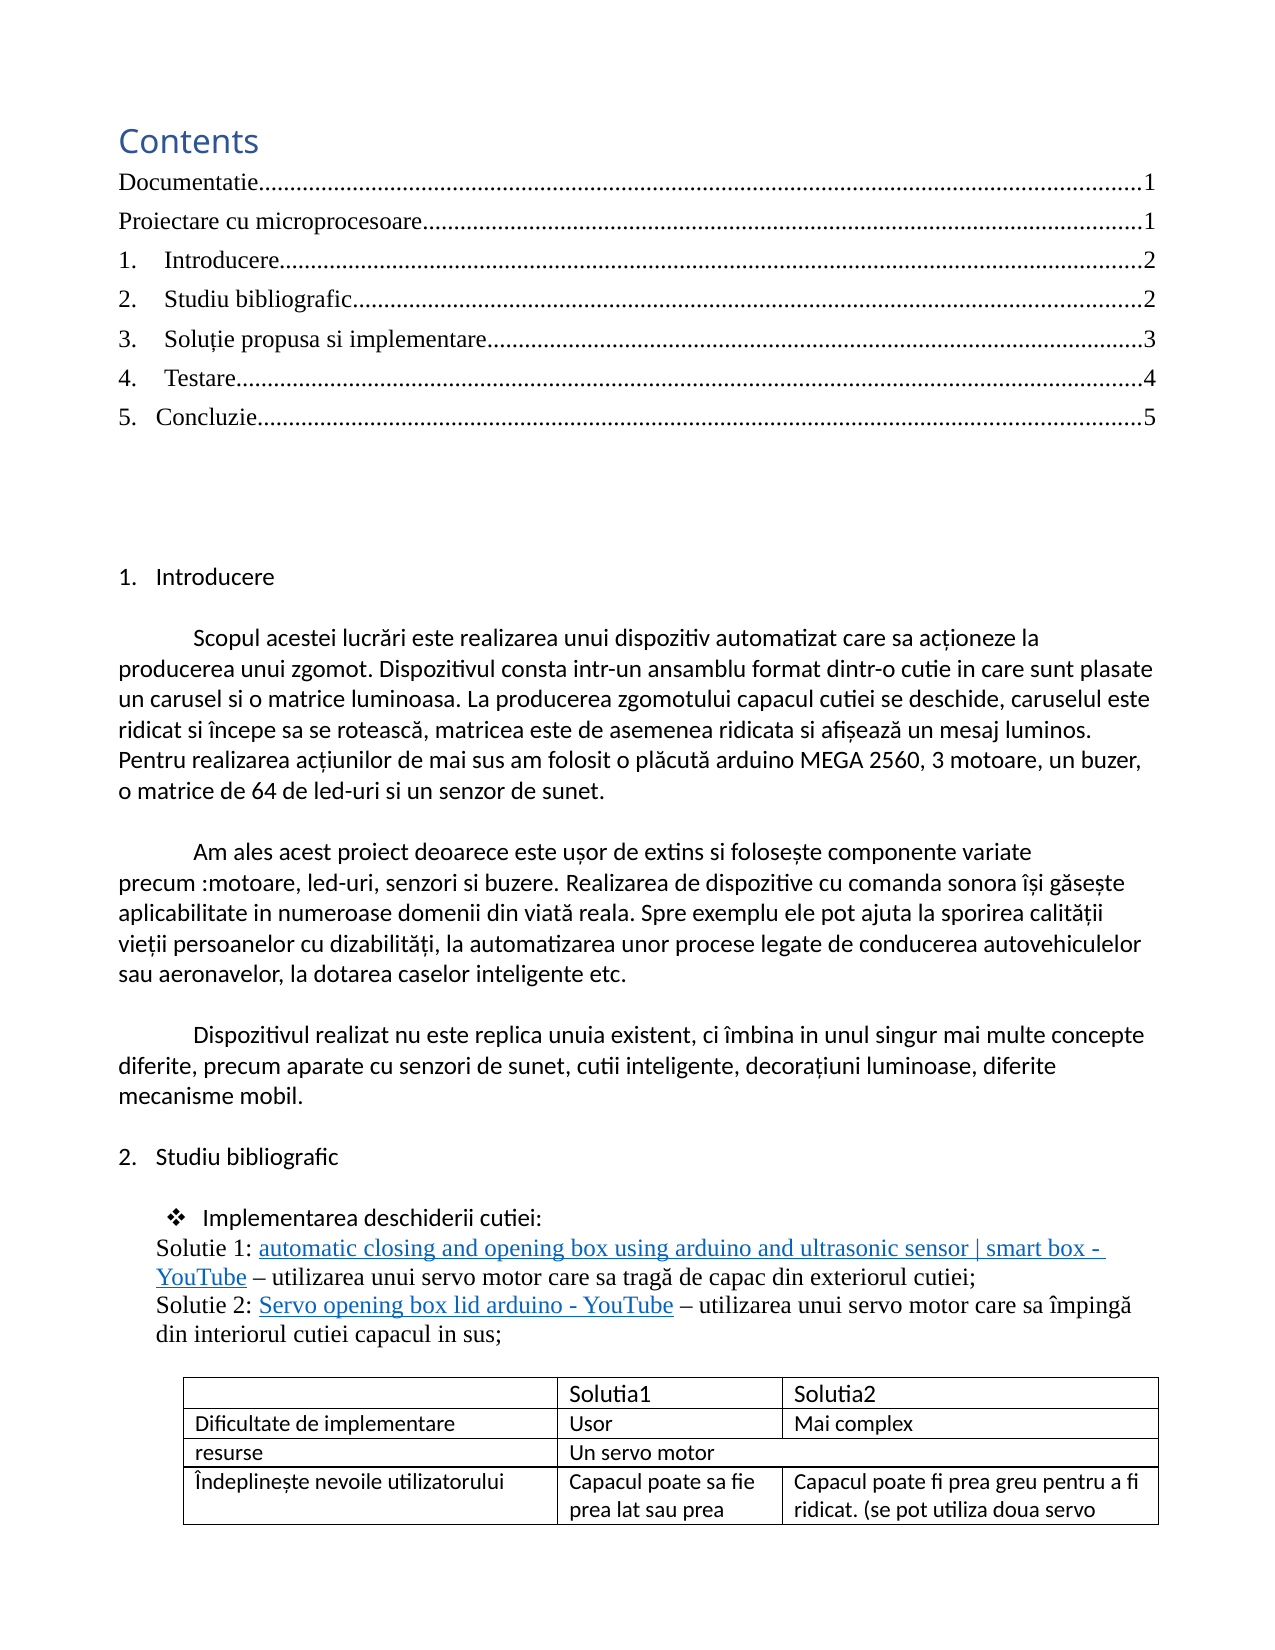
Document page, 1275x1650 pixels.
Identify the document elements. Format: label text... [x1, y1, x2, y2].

text Solutie 1: automatic closing and opening box using arduino and ultrasonic sensor | smart box - YouTube – utilizarea unui servo motor care sa tragă de capac din exteriorul cutiei; [156, 1233, 1157, 1291]
text Scopul acestei lucrări este realizarea unui dispozitiv automatizat care sa acționeze la producerea unui zgomot. Dispozitivul consta intr-un ansamblu format dintr-o cutie in care sunt plasate un carusel si o matrice luminoasa. La producerea zgomotului capacul cutiei se deschide, caruselul este ridicat si începe sa se rotească, matricea este de asemenea ridicata si afișează un mesaj luminos. Pentru realizarea acțiunilor de mai sus am folosit o plăcută arduino MEGA 2560, 3 motoare, un buzer, o matrice de 64 de led-uri si un senzor de sunet. [118, 623, 1157, 806]
table_cell Un servo motor [558, 1439, 1158, 1466]
table_header Solutia2 [783, 1378, 1158, 1408]
list Studiu bibliografic [118, 1141, 1157, 1172]
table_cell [783, 1468, 1158, 1523]
table_cell Usor [558, 1409, 782, 1437]
list Introducere [118, 562, 1157, 592]
table_cell resurse [184, 1439, 557, 1466]
text Solutie 2: Servo opening box lid arduino - YouTube – utilizarea unui servo motor care sa împingă din interiorul cutiei capacul in sus; [156, 1291, 1157, 1348]
text Am ales acest proiect deoarece este ușor de extins si folosește componente variate precum :motoare, led-uri, senzori si buzere. Realizarea de dispozitive cu comanda sonora își găsește aplicabilitate in numeroase domenii din viată reala. Spre exemplu ele pot ajuta la sporirea calității vieții persoanelor cu dizabilități, la automatizarea unor procese legate de conducerea autovehiculelor sau aeronavelor, la dotarea caselor inteligente etc. [118, 836, 1157, 989]
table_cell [184, 1468, 557, 1523]
table_header Solutia1 [558, 1378, 782, 1408]
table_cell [558, 1468, 782, 1523]
list Implementarea deschiderii cutiei: [165, 1202, 1157, 1233]
text Dispozitivul realizat nu este replica unuia existent, ci îmbina in unul singur mai multe concepte diferite, precum aparate cu senzori de sunet, cutii inteligente, decorațiuni luminoase, diferite mecanisme mobil. [118, 1019, 1157, 1111]
table_header [184, 1378, 557, 1408]
table_cell Dificultate de implementare [184, 1409, 557, 1437]
table_cell Mai complex [783, 1409, 1158, 1437]
